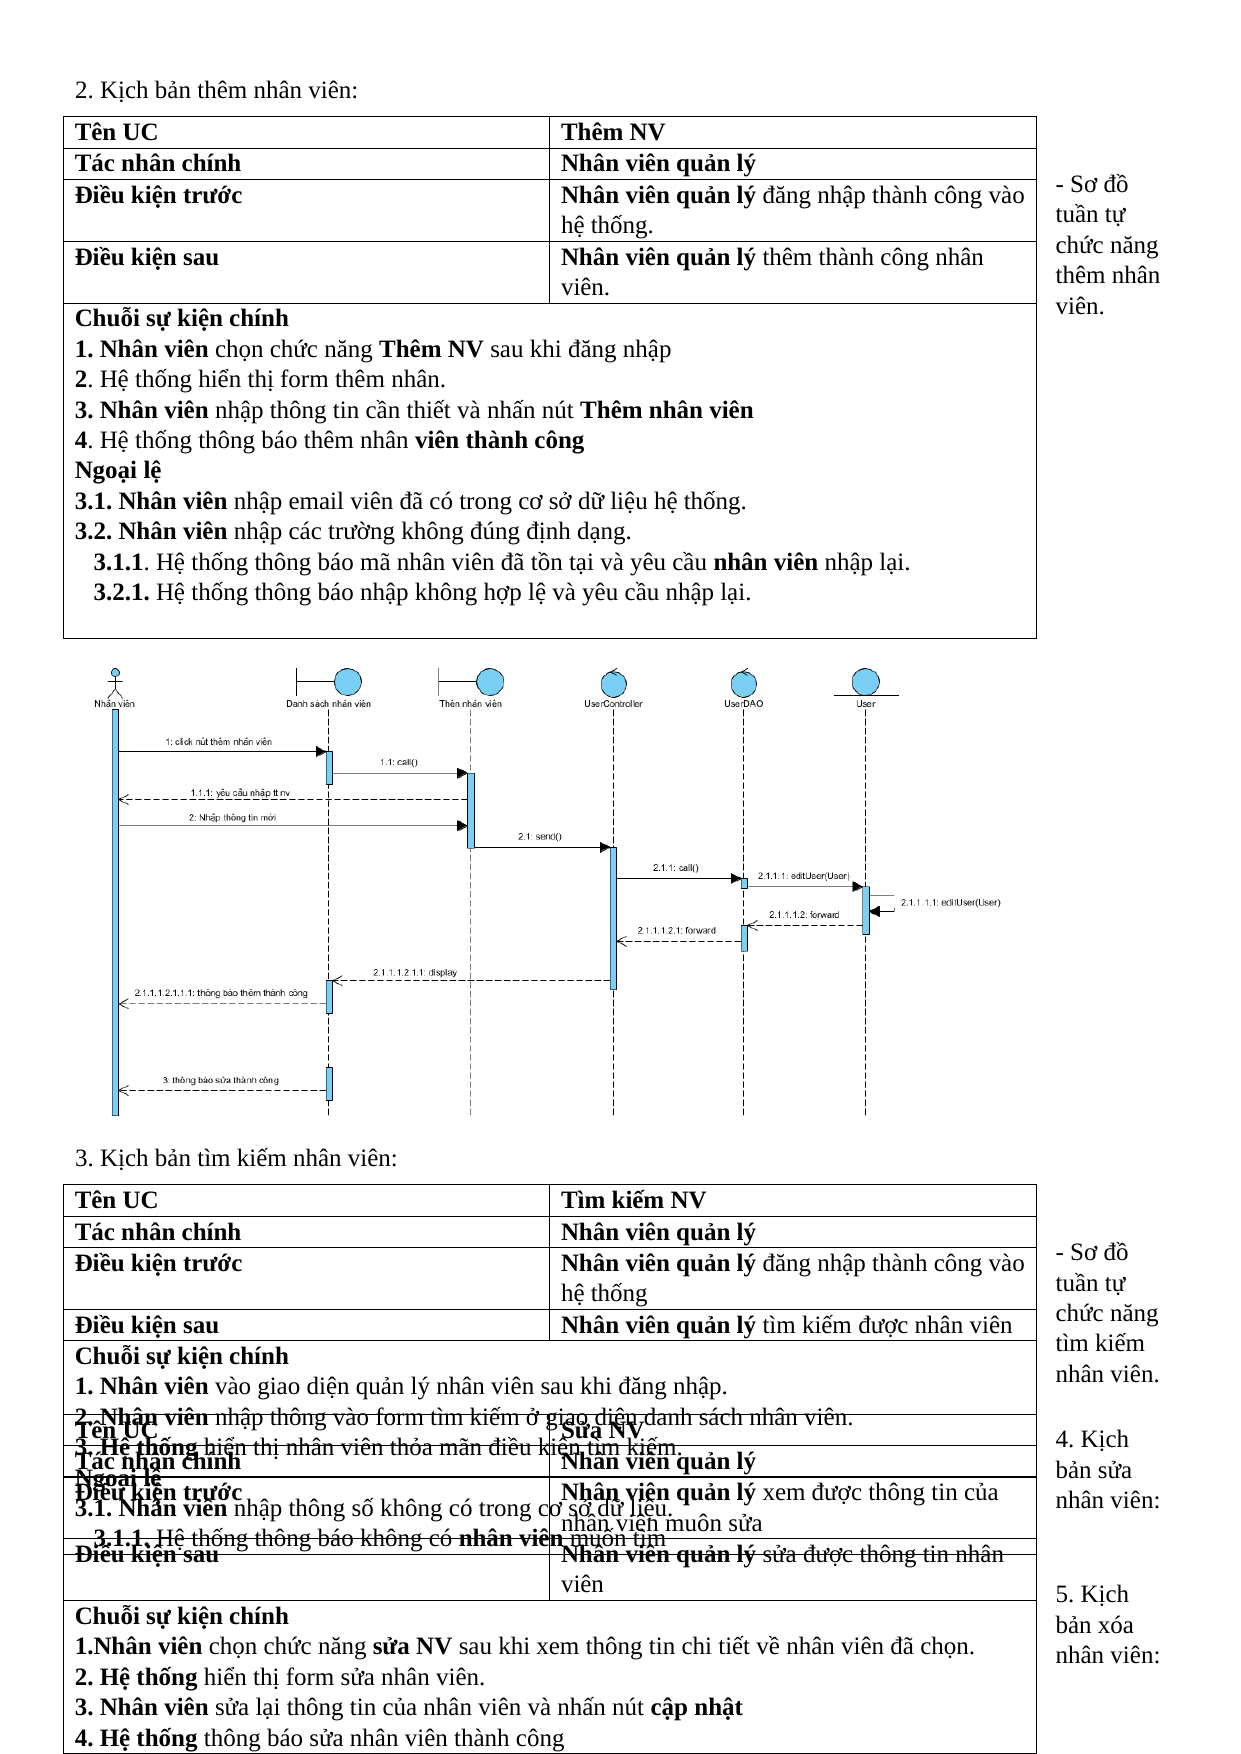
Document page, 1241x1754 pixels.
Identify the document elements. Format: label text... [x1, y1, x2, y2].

text - Sơ đồ tuần tự chức năng thêm nhân viên. [1037, 169, 1165, 319]
table_header Tìm kiếm NV [550, 1185, 1036, 1216]
table_cell Điều kiện sau [64, 242, 549, 302]
table_cell Nhân viên quản lý [550, 1217, 1036, 1247]
table_cell Tác nhân chính [64, 149, 549, 179]
table_header Tên UC [64, 1185, 549, 1216]
table_cell Nhân viên quản lý [550, 1446, 1036, 1476]
table_cell Điều kiện sau [64, 1539, 549, 1600]
table_cell Nhân viên quản lý [550, 149, 1036, 179]
table_cell Tác nhân chính [64, 1217, 549, 1247]
text 5. Kịch bản xóa nhân viên: [1037, 1579, 1165, 1669]
table_cell Nhân viên quản lý xem được thông tin của nhân viên muôn sửa [550, 1478, 1036, 1538]
table_cell Nhân viên quản lý sửa được thông tin nhân viên [550, 1539, 1036, 1600]
table_cell Chuỗi sự kiện chính 1. Nhân viên chọn chức năng Thêm NV sau khi đăng nhập 2. Hệ thống hiển thị form thêm nhân. 3. Nhân viên nhập thông tin cần thiết và nhấn nút Thêm nhân viên 4. Hệ thống thông báo thêm nhân viên thành công Ngoại lệ 3.1. Nhân viên nhập email viên đã có trong cơ sở dữ liệu hệ thống. 3.2. Nhân viên nhập các trường không đúng định dạng. 3.1.1. Hệ thống thông báo mã nhân viên đã tồn tại và yêu cầu nhân viên nhập lại. 3.2.1. Hệ thống thông báo nhập không hợp lệ và yêu cầu nhập lại. [64, 304, 1036, 638]
text 4. Kịch bản sửa nhân viên: [1037, 1424, 1165, 1514]
text - Sơ đồ tuần tự chức năng tìm kiếm nhân viên. [1037, 1237, 1165, 1388]
table_cell Điều kiện sau [64, 1310, 549, 1340]
table_cell Nhân viên quản lý thêm thành công nhân viên. [550, 242, 1036, 302]
table_cell Nhân viên quản lý đăng nhập thành công vào hệ thống [550, 1248, 1036, 1309]
table_cell Điều kiện trước [64, 1248, 549, 1309]
table_header Tên UC [64, 117, 549, 147]
table_cell Điều kiện trước [64, 180, 549, 241]
table_cell Tác nhân chính [64, 1446, 549, 1476]
table_header Thêm NV [550, 117, 1036, 147]
table_cell Nhân viên quản lý đăng nhập thành công vào hệ thống. [550, 180, 1036, 241]
text 3. Kịch bản tìm kiếm nhân viên: [75, 1143, 1165, 1172]
table_header Sửa NV [550, 1415, 1036, 1445]
table_cell Chuỗi sự kiện chính 1. Nhân viên vào giao diện quản lý nhân viên sau khi đăng nhập. 2. Nhân viên nhập thông vào form tìm kiếm ở giao diện danh sách nhân viên. 3. Hệ thống hiển thị nhân viên thỏa mãn điều kiện tìm kiếm. Ngoại lệ 3.1. Nhân viên nhập thông số không có trong cơ sở dữ liệu. 3.1.1. Hệ thống thông báo không có nhân viên muốn tìm [64, 1341, 1036, 1414]
table_cell Chuỗi sự kiện chính 1.Nhân viên chọn chức năng sửa NV sau khi xem thông tin chi tiết về nhân viên đã chọn. 2. Hệ thống hiển thị form sửa nhân viên. 3. Nhân viên sửa lại thông tin của nhân viên và nhấn nút cập nhật 4. Hệ thống thông báo sửa nhân viên thành công [64, 1601, 1036, 1753]
text 2. Kịch bản thêm nhân viên: [75, 75, 1165, 104]
table_header Tên UC [64, 1415, 549, 1445]
table_cell Điều kiện trước [64, 1478, 549, 1538]
picture [75, 657, 1016, 1125]
table_cell Nhân viên quản lý tìm kiếm được nhân viên [550, 1310, 1036, 1340]
